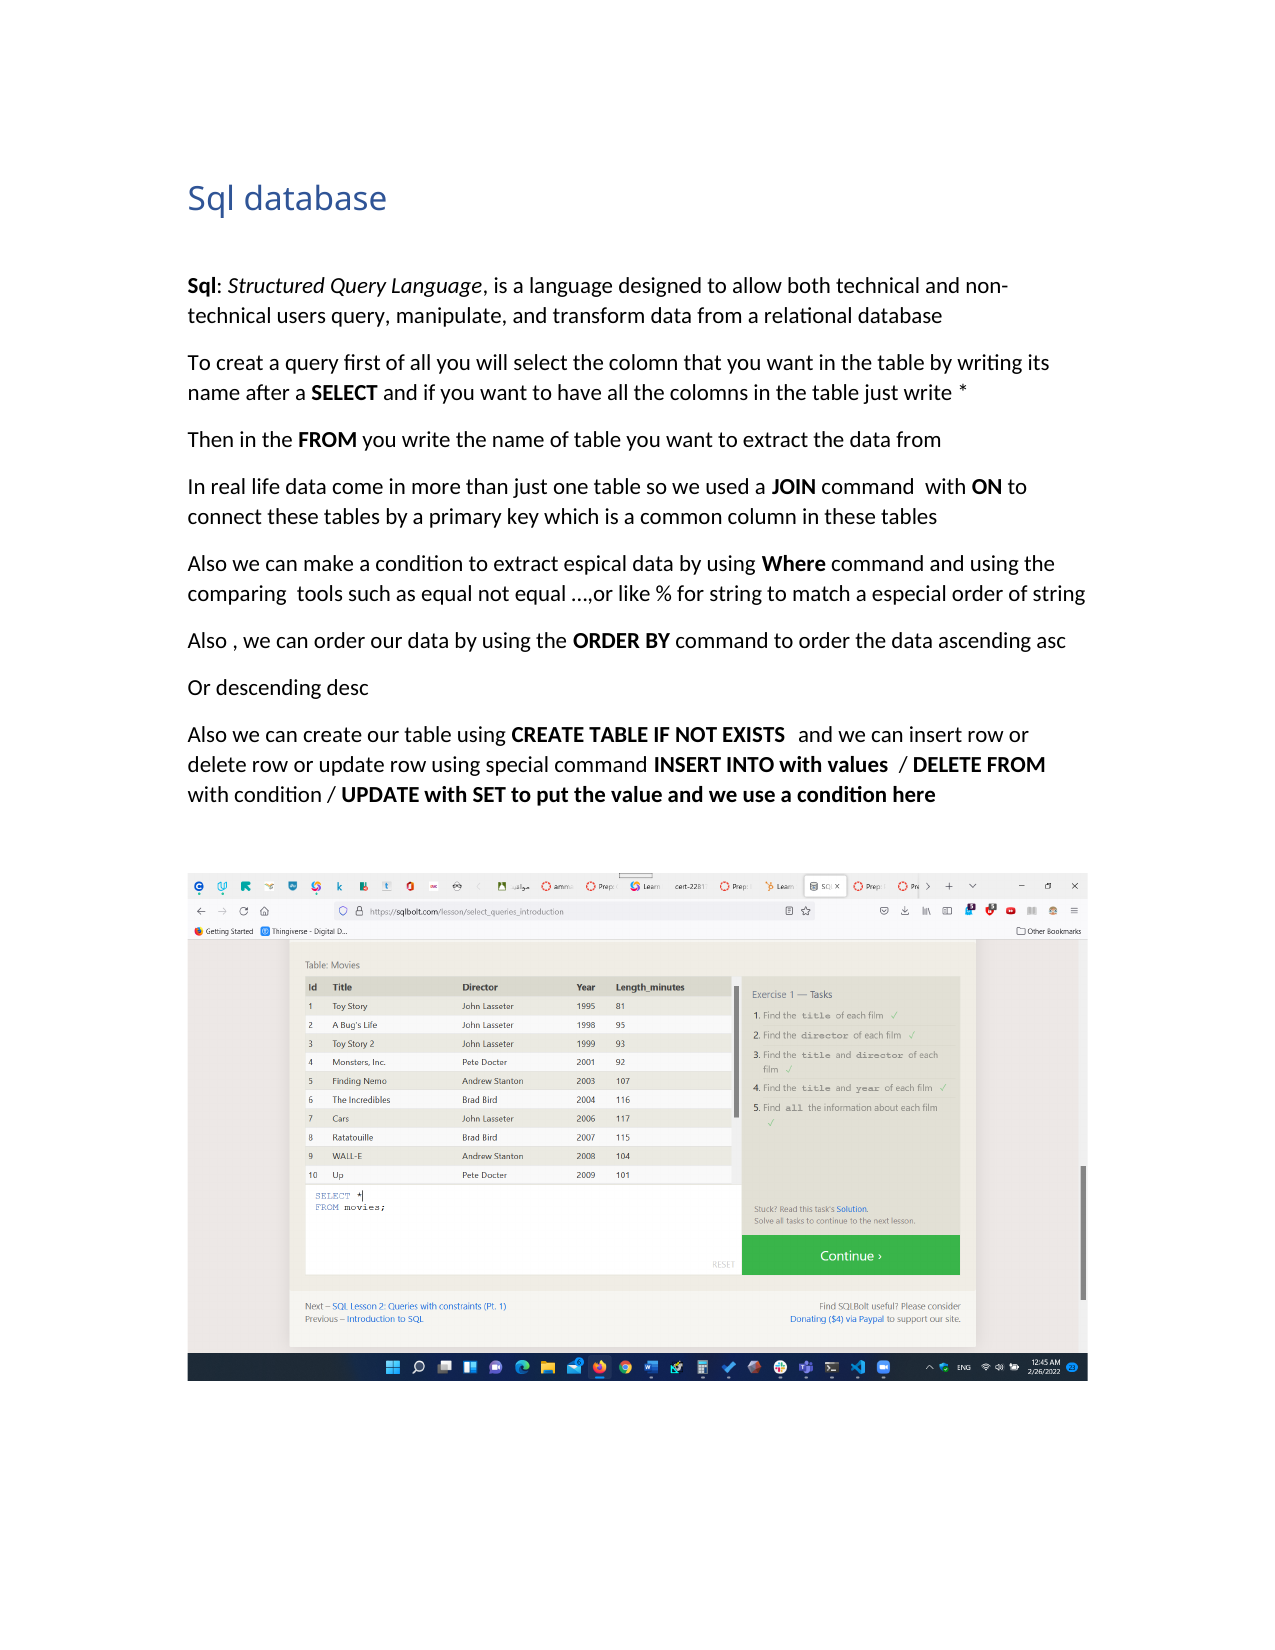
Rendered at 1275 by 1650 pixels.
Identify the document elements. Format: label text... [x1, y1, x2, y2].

picture [187, 873, 1088, 1381]
text Sql: Structured Query Language, is a language designed to allow both technical and non-technical users query, manipulate, and transform data from a relational database [187, 271, 1087, 329]
text Then in the FROM you write the name of table you want to extract the data from [187, 425, 1087, 453]
text Also , we can order our data by using the ORDER BY command to order the data ascending asc [187, 626, 1087, 654]
text Or descending desc [187, 673, 1087, 701]
text In real life data come in more than just one table so we used a JOIN command with ON to connect these tables by a primary key which is a common column in these tables [187, 472, 1087, 530]
text Also we can make a condition to extract espical data by using Where command and using the comparing tools such as equal not equal …,or like % for string to match a especial order of string [187, 549, 1087, 607]
text To creat a query first of all you will select the colomn that you want in the table by writing its name after a SELECT and if you want to have all the colomns in the table just write * [187, 348, 1087, 406]
subtitle Sql database [187, 175, 1087, 220]
text Also we can create our table using CREATE TABLE IF NOT EXISTS and we can insert row or delete row or update row using special command INSERT INTO with values / DELETE FROM with condition / UPDATE with SET to put the value and we use a condition here [187, 720, 1087, 808]
